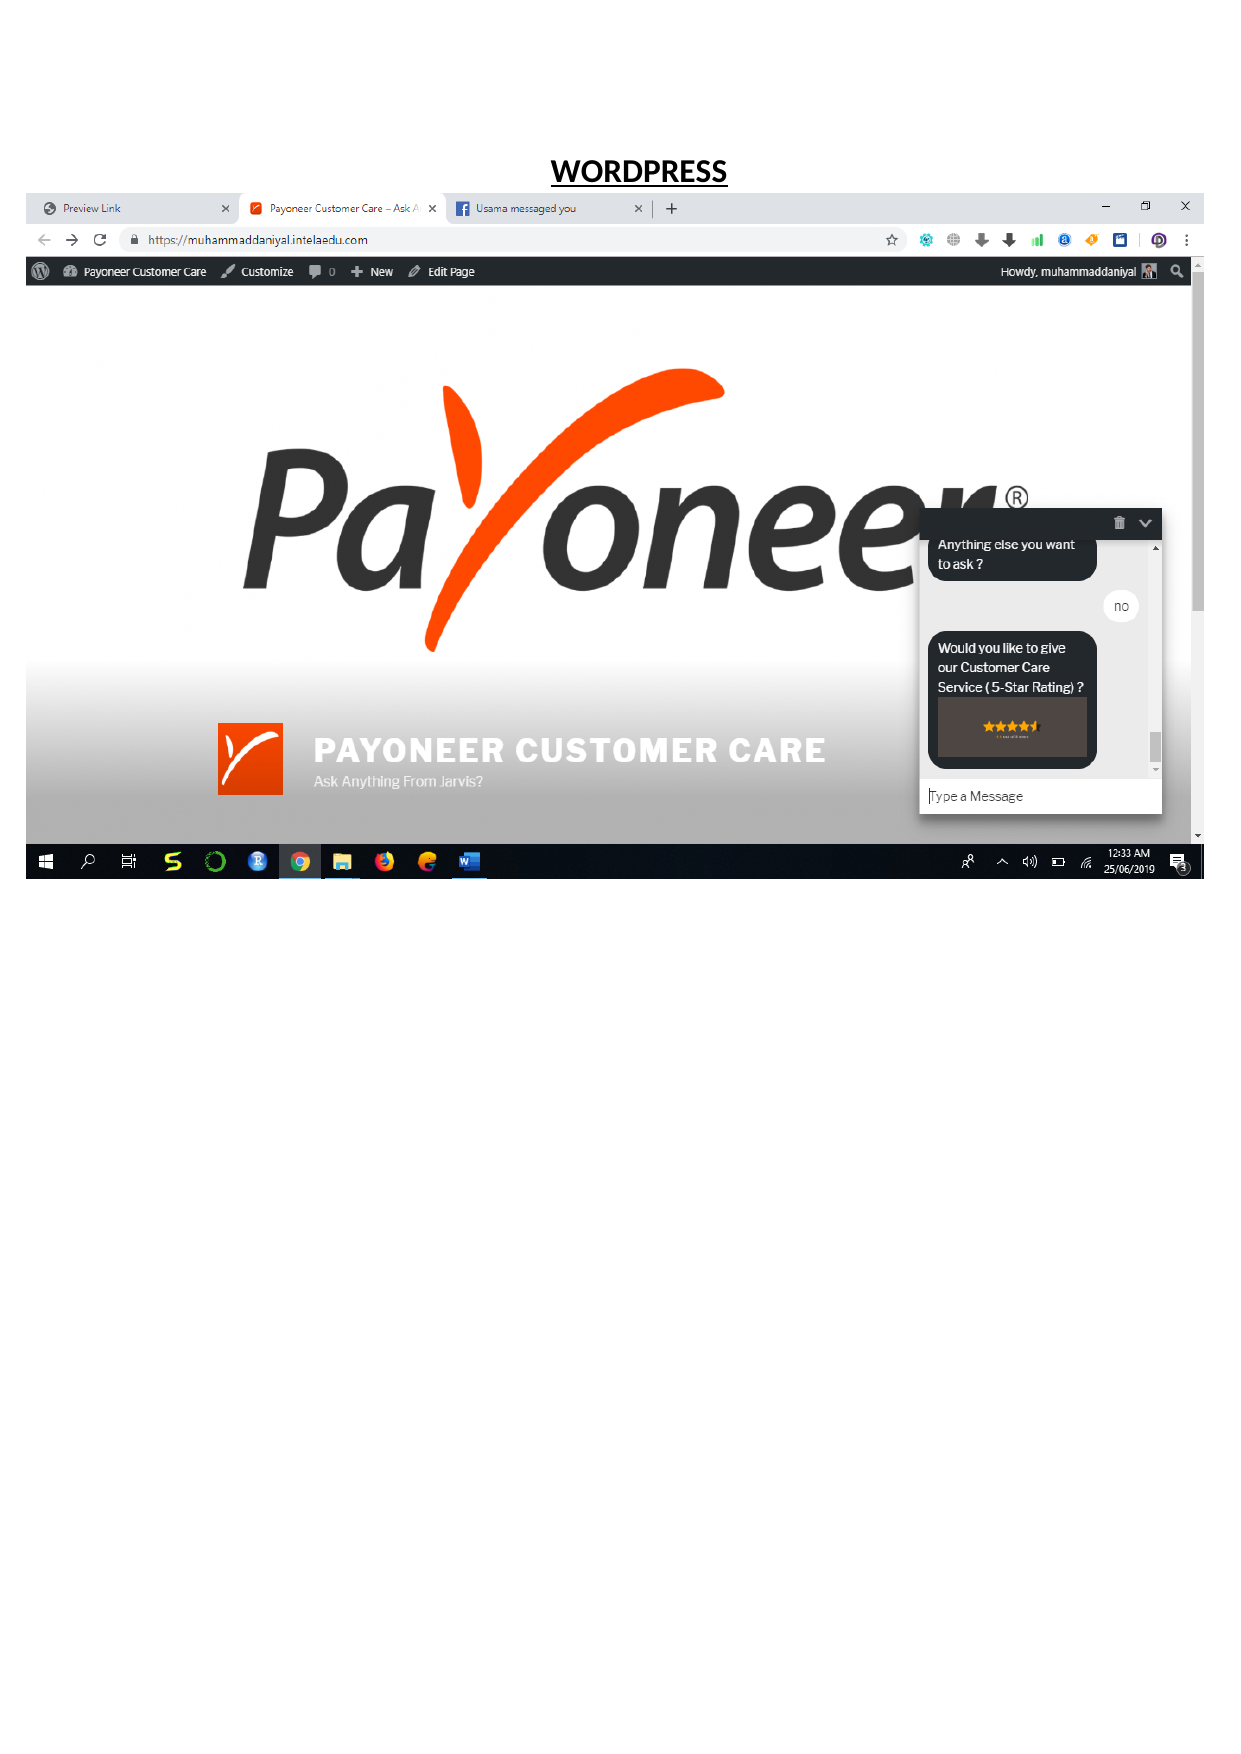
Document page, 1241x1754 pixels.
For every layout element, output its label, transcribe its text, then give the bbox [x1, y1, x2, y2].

list WORDPRESS [187, 150, 1090, 191]
picture [26, 193, 1204, 879]
